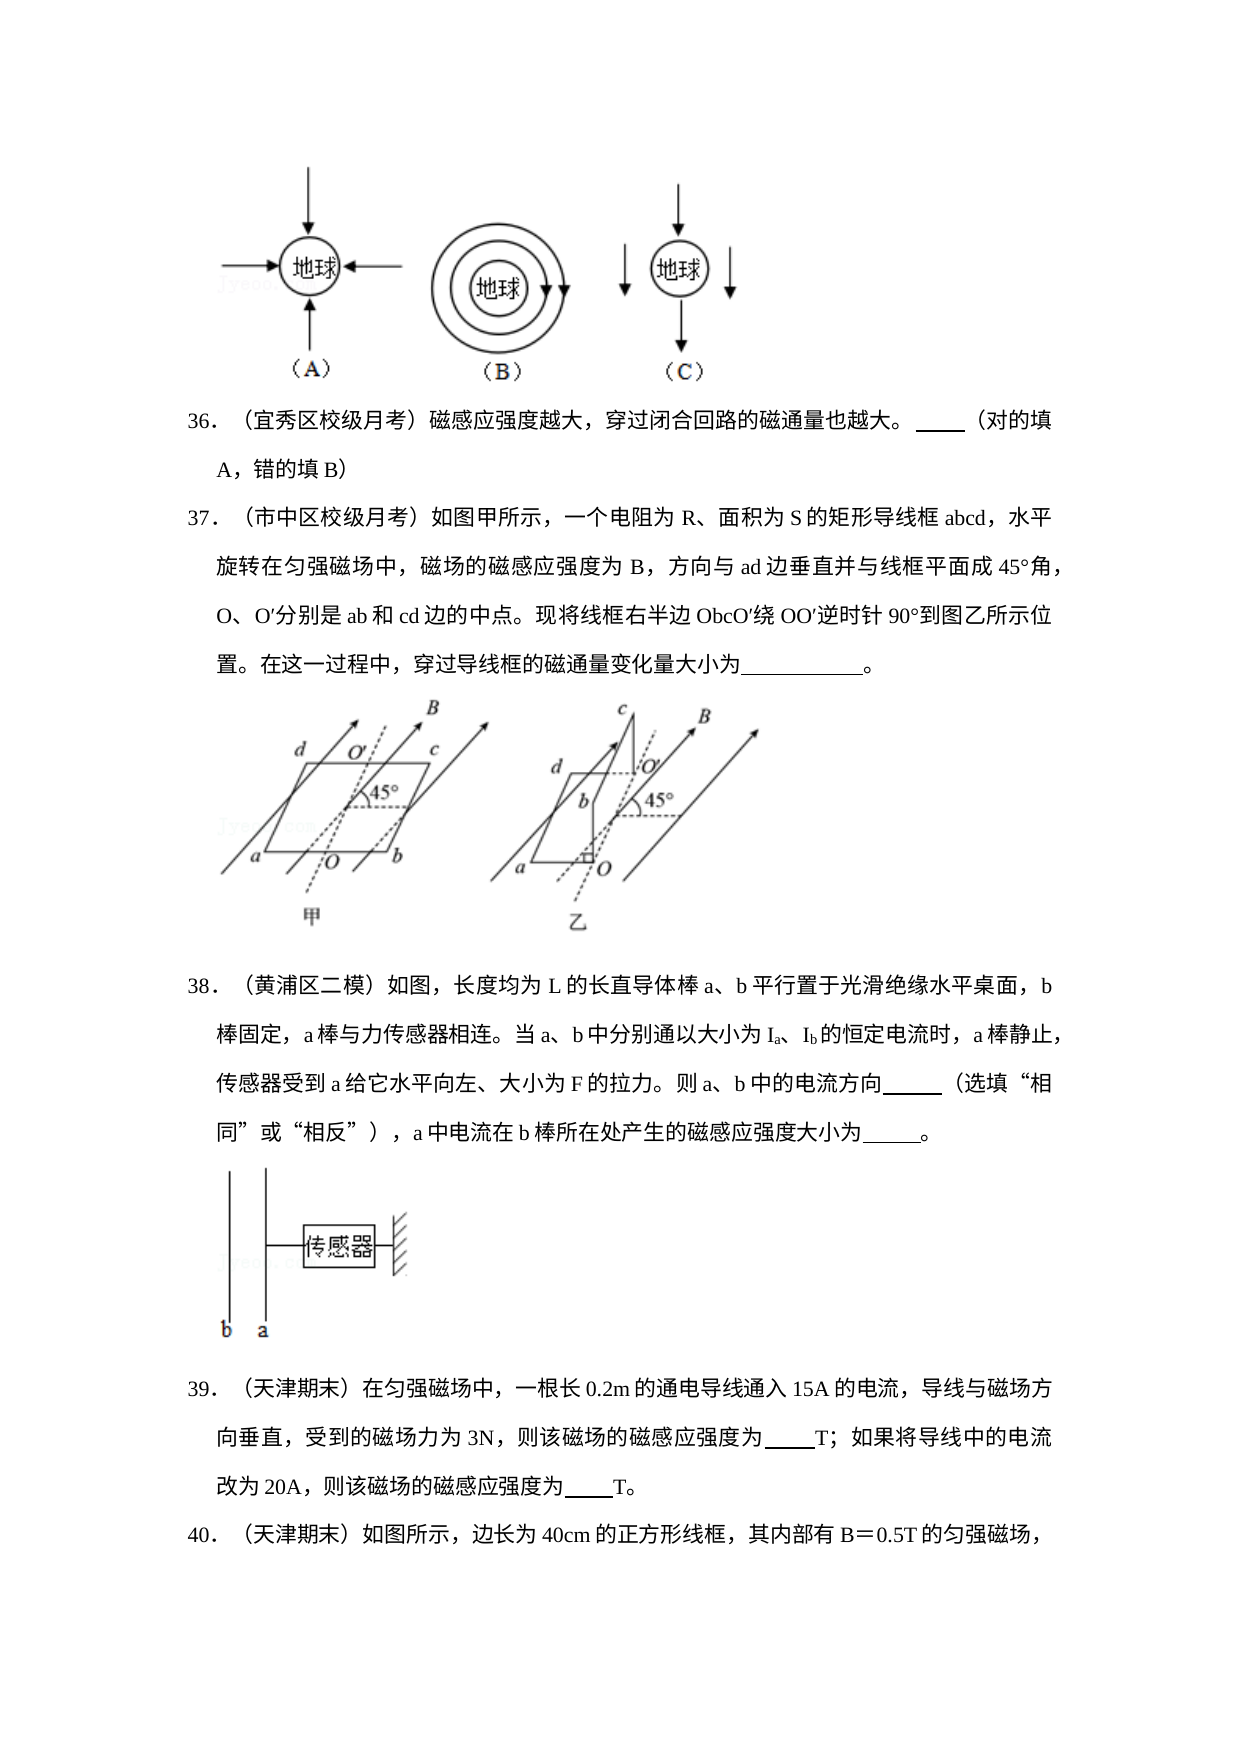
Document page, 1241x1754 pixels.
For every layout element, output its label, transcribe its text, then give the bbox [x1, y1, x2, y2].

text 38．（黄浦区二模）如图，长度均为L的长直导体棒a、b平行置于光滑绝缘水平桌面，b棒固定，a棒与力传感器相连。当a、b中分别通以大小为Ia、Ib的恒定电流时，a棒静止，传感器受到a给它水平向左、大小为F的拉力。则a、b中的电流方向 （选填“相同”或“相反”），a中电流在b棒所在处产生的磁感应强度大小为 。 [187, 968, 1053, 1147]
text 36．（宜秀区校级月考）磁感应强度越大，穿过闭合回路的磁通量也越大。 （对的填A，错的填B） [187, 403, 1053, 484]
text 39．（天津期末）在匀强磁场中，一根长0.2m的通电导线通入15A的电流，导线与磁场方向垂直，受到的磁场力为3N，则该磁场的磁感应强度为 T；如果将导线中的电流改为20A，则该磁场的磁感应强度为 T。 [187, 1371, 1053, 1501]
text 37．（市中区校级月考）如图甲所示，一个电阻为R、面积为S的矩形导线框abcd，水平旋转在匀强磁场中，磁场的磁感应强度为B，方向与ad边垂直并与线框平面成45°角，O、O′分别是ab和cd边的中点。现将线框右半边ObcO′绕OO′逆时针90°到图乙所示位置。在这一过程中，穿过导线框的磁通量变化量大小为 。 [187, 500, 1053, 679]
picture [216, 162, 742, 386]
picture [216, 1162, 412, 1342]
picture [216, 694, 765, 936]
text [187, 1517, 1053, 1549]
